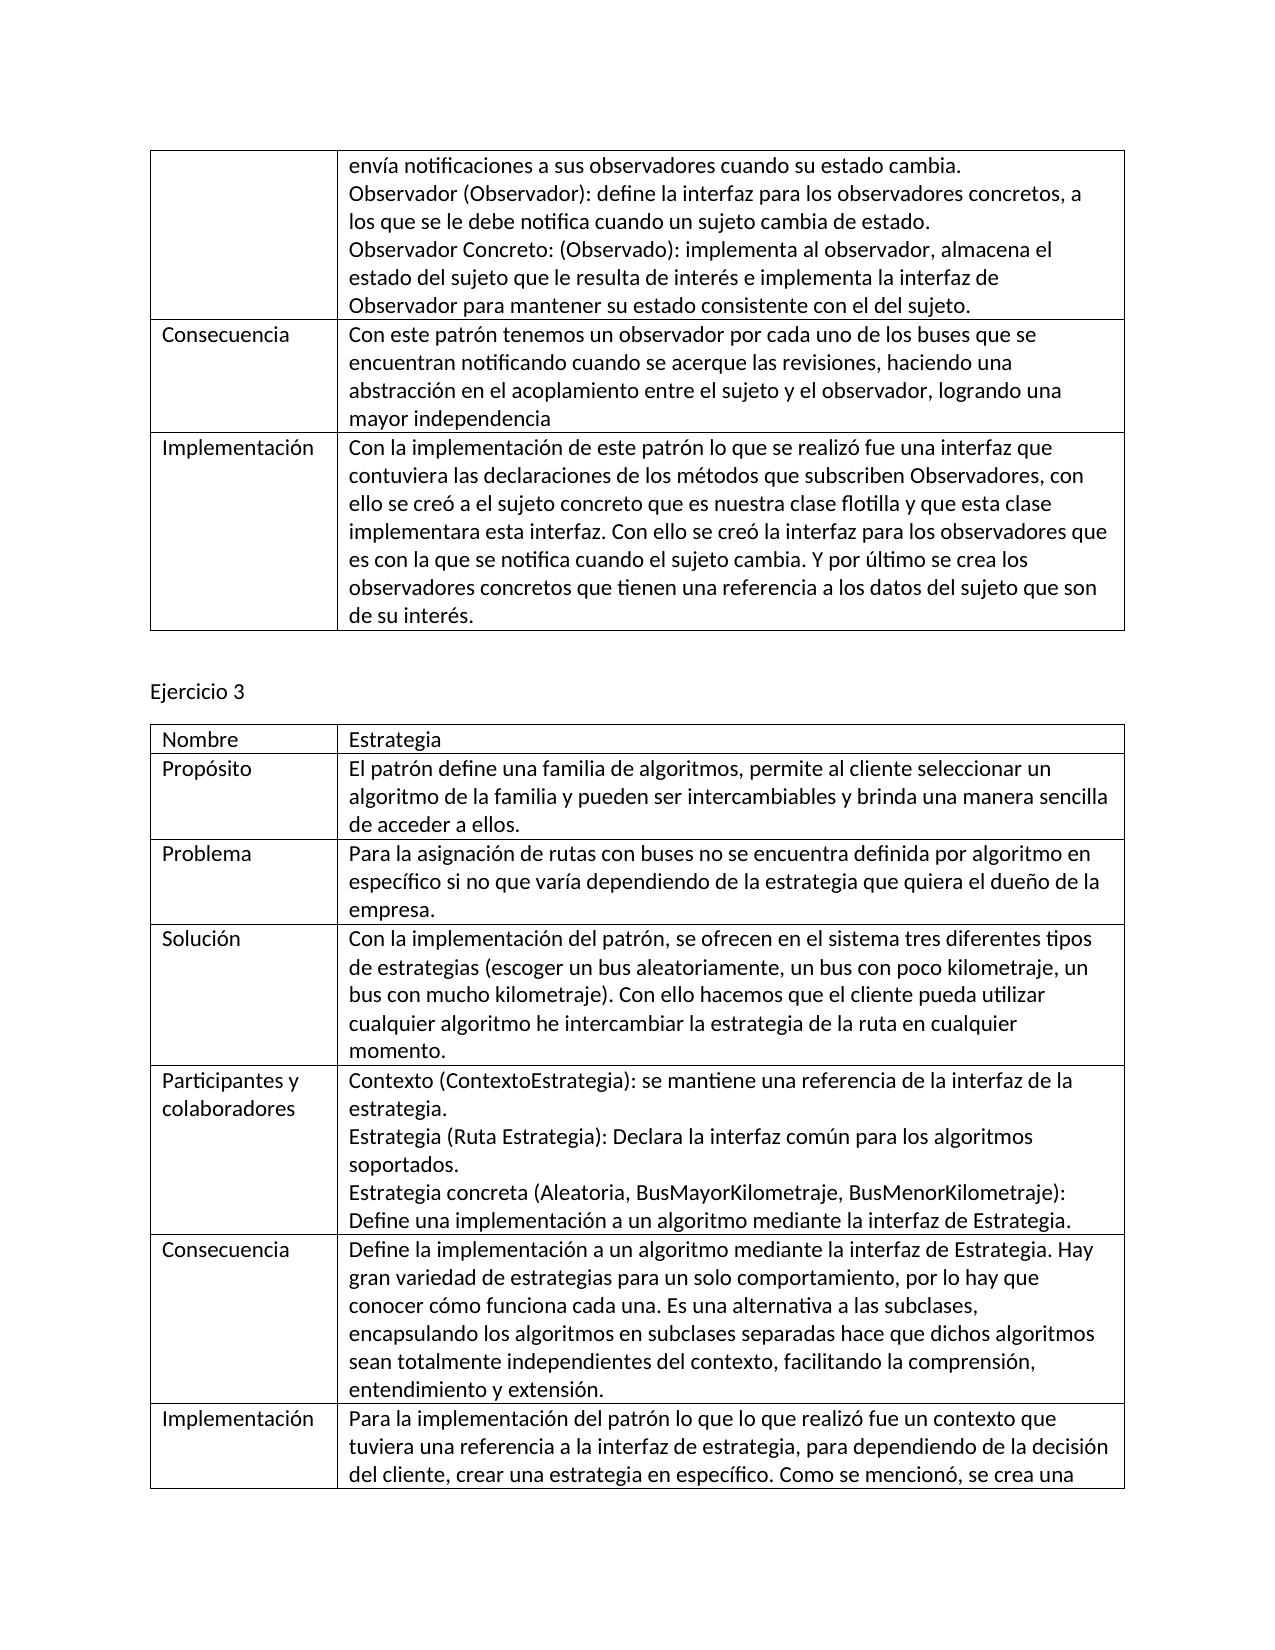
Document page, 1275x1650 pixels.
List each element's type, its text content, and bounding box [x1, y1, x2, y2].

table_cell Con la implementación del patrón, se ofrecen en el sistema tres diferentes tipos de estrategias (escoger un bus aleatoriamente, un bus con poco kilometraje, un bus con mucho kilometraje). Con ello hacemos que el cliente pueda utilizar cualquier algoritmo he intercambiar la estrategia de la ruta en cualquier momento. [338, 925, 1124, 1065]
table_cell Consecuencia [151, 320, 337, 432]
table_cell Contexto (ContextoEstrategia): se mantiene una referencia de la interfaz de la estrategia. Estrategia (Ruta Estrategia): Declara la interfaz común para los algoritmos soportados. Estrategia concreta (Aleatoria, BusMayorKilometraje, BusMenorKilometraje): Define una implementación a un algoritmo mediante la interfaz de Estrategia. [338, 1066, 1124, 1234]
table_cell Con este patrón tenemos un observador por cada uno de los buses que se encuentran notificando cuando se acerque las revisiones, haciendo una abstracción en el acoplamiento entre el sujeto y el observador, logrando una mayor independencia [338, 320, 1124, 432]
table_cell Participantes y colaboradores [151, 1066, 337, 1234]
table_cell Implementación [151, 1404, 337, 1488]
table_cell Con la implementación de este patrón lo que se realizó fue una interfaz que contuviera las declaraciones de los métodos que subscriben Observadores, con ello se creó a el sujeto concreto que es nuestra clase flotilla y que esta clase implementara esta interfaz. Con ello se creó la interfaz para los observadores que es con la que se notifica cuando el sujeto cambia. Y por último se crea los observadores concretos que tienen una referencia a los datos del sujeto que son de su interés. [338, 433, 1124, 629]
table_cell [151, 151, 337, 319]
text Ejercicio 3 [150, 677, 1125, 705]
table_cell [338, 151, 1124, 319]
table_cell Problema [151, 840, 337, 923]
table_cell El patrón define una familia de algoritmos, permite al cliente seleccionar un algoritmo de la familia y pueden ser intercambiables y brinda una manera sencilla de acceder a ellos. [338, 754, 1124, 838]
table_cell Solución [151, 925, 337, 1065]
table_cell Para la asignación de rutas con buses no se encuentra definida por algoritmo en específico si no que varía dependiendo de la estrategia que quiera el dueño de la empresa. [338, 840, 1124, 923]
table_cell Consecuencia [151, 1235, 337, 1403]
table_cell Implementación [151, 433, 337, 629]
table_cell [338, 1404, 1124, 1488]
table_cell Propósito [151, 754, 337, 838]
table_header Nombre [151, 725, 337, 753]
table_header Estrategia [338, 725, 1124, 753]
table_cell Define la implementación a un algoritmo mediante la interfaz de Estrategia. Hay gran variedad de estrategias para un solo comportamiento, por lo hay que conocer cómo funciona cada una. Es una alternativa a las subclases, encapsulando los algoritmos en subclases separadas hace que dichos algoritmos sean totalmente independientes del contexto, facilitando la comprensión, entendimiento y extensión. [338, 1235, 1124, 1403]
